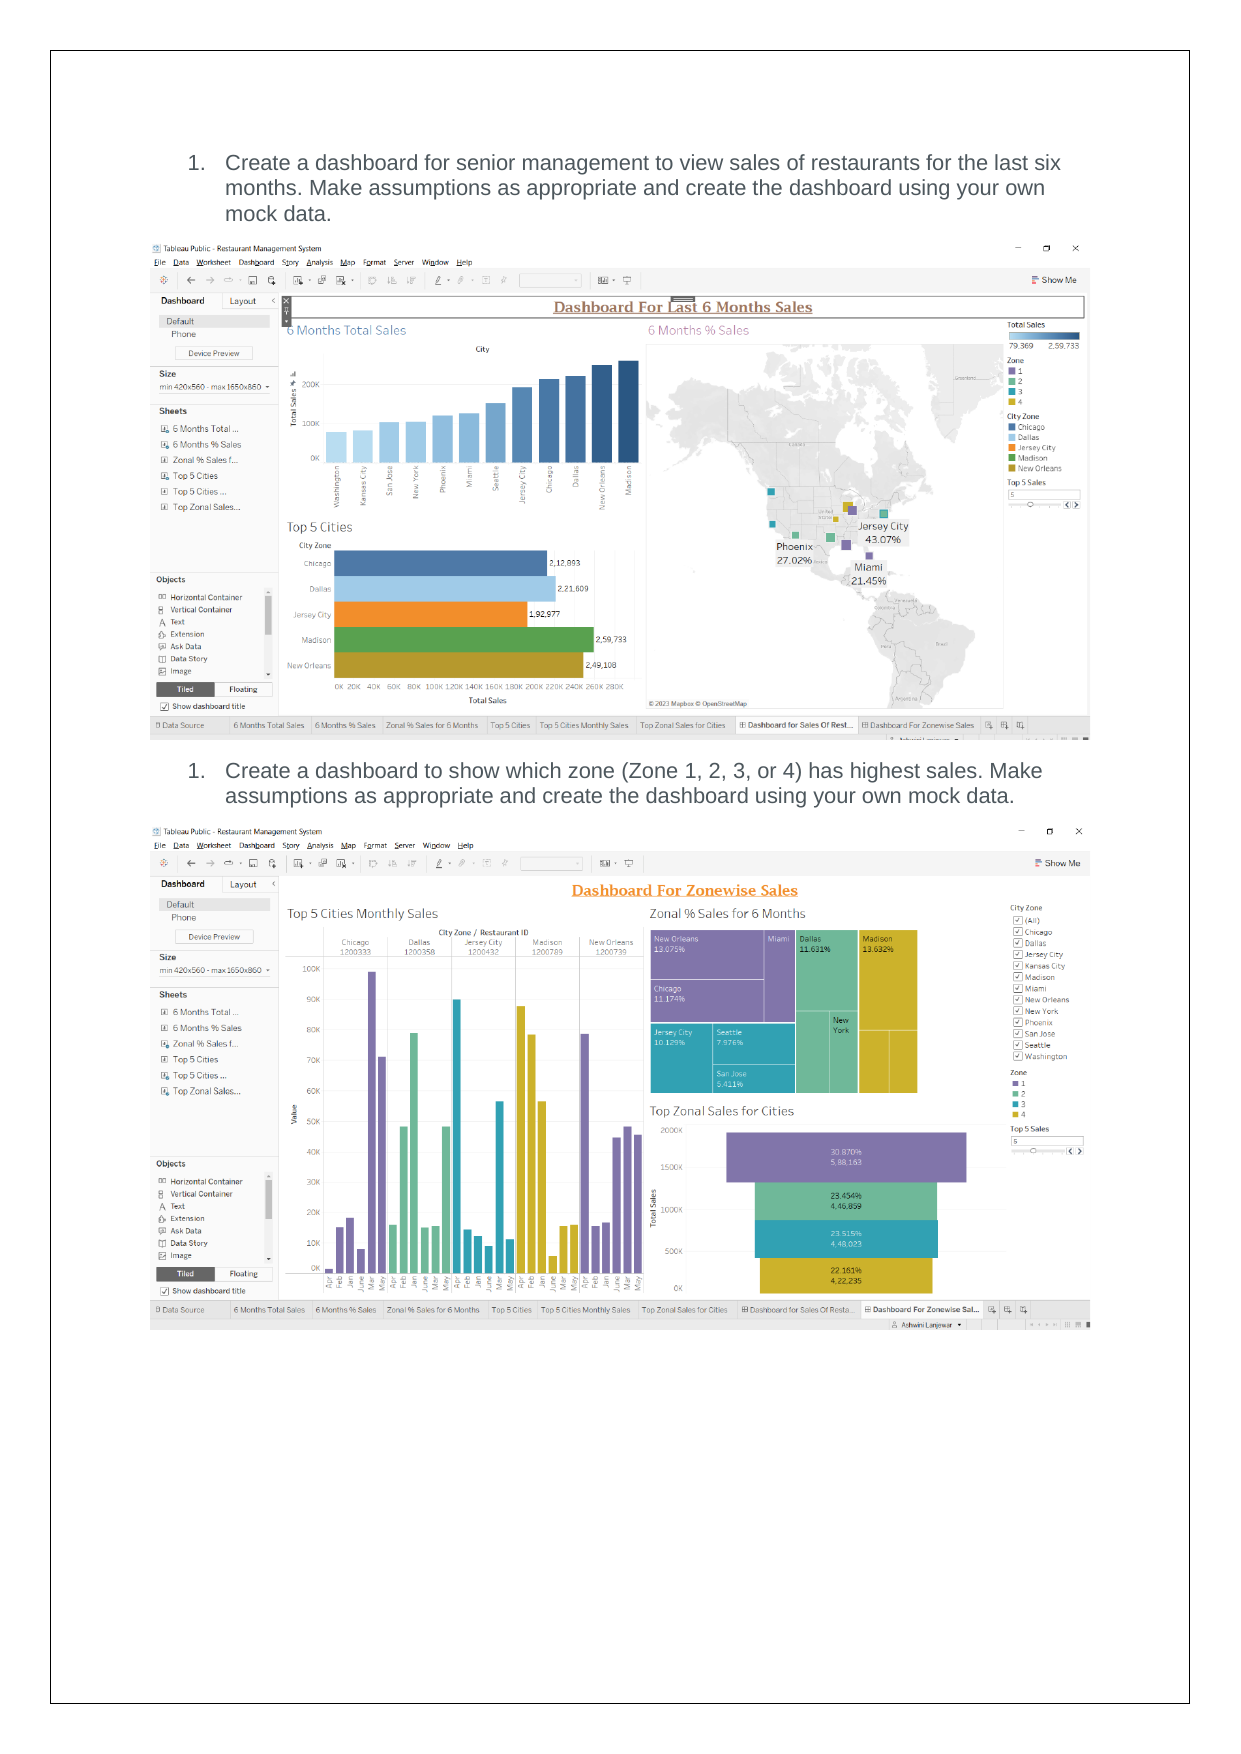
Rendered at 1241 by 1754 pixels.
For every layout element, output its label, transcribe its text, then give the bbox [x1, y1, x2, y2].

picture [150, 824, 1091, 1330]
list Create a dashboard to show which zone (Zone 1, 2, 3, or 4) has highest sales. Make assumptions as appropriate and create the dashboard using your own mock data. [187, 758, 1090, 808]
picture [150, 241, 1091, 740]
list Create a dashboard for senior management to view sales of restaurants for the last six months. Make assumptions as appropriate and create the dashboard using your own mock data. [187, 150, 1090, 226]
